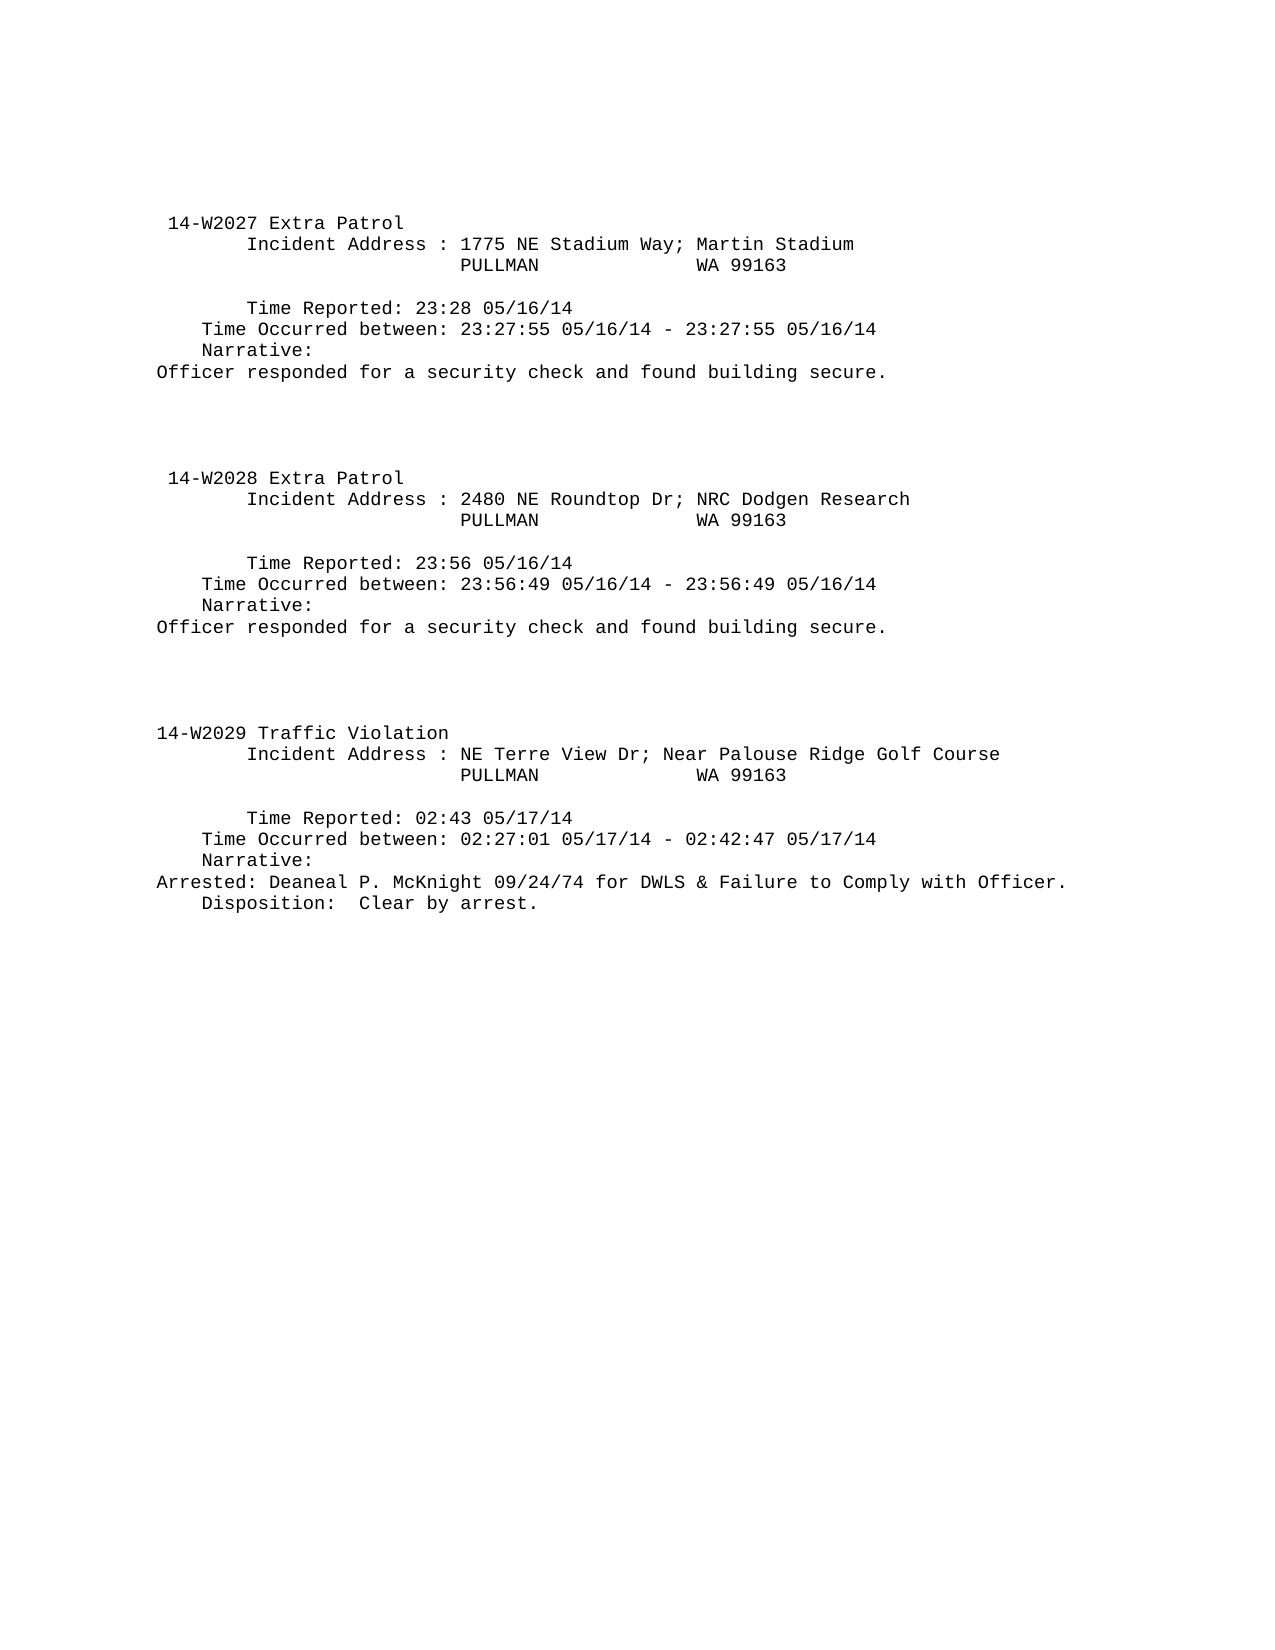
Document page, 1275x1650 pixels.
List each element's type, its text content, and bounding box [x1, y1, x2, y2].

text Time Reported: 23:56 05/16/14 [156, 554, 1118, 575]
text Incident Address : NE Terre View Dr; Near Palouse Ridge Golf Course [156, 745, 1118, 766]
text Officer responded for a security check and found building secure. [156, 362, 1118, 384]
text Time Occurred between: 23:27:55 05/16/14 - 23:27:55 05/16/14 [156, 320, 1118, 341]
text Time Occurred between: 23:56:49 05/16/14 - 23:56:49 05/16/14 [156, 575, 1118, 596]
text 14-W2028 Extra Patrol [156, 469, 1118, 490]
text Narrative: [156, 596, 1118, 617]
text Arrested: Deaneal P. McKnight 09/24/74 for DWLS & Failure to Comply with Officer. [156, 872, 1118, 894]
text 14-W2029 Traffic Violation [156, 724, 1118, 745]
text Incident Address : 2480 NE Roundtop Dr; NRC Dodgen Research [156, 490, 1118, 511]
text Time Reported: 23:28 05/16/14 [156, 299, 1118, 320]
text PULLMAN WA 99163 [156, 256, 1118, 277]
text Officer responded for a security check and found building secure. [156, 617, 1118, 639]
text Time Occurred between: 02:27:01 05/17/14 - 02:42:47 05/17/14 [156, 830, 1118, 851]
text Time Reported: 02:43 05/17/14 [156, 809, 1118, 830]
text Incident Address : 1775 NE Stadium Way; Martin Stadium [156, 235, 1118, 256]
text Disposition: Clear by arrest. [156, 894, 1118, 915]
text 14-W2027 Extra Patrol [156, 214, 1118, 235]
text Narrative: [156, 341, 1118, 362]
text PULLMAN WA 99163 [156, 511, 1118, 532]
text Narrative: [156, 851, 1118, 872]
text PULLMAN WA 99163 [156, 766, 1118, 787]
